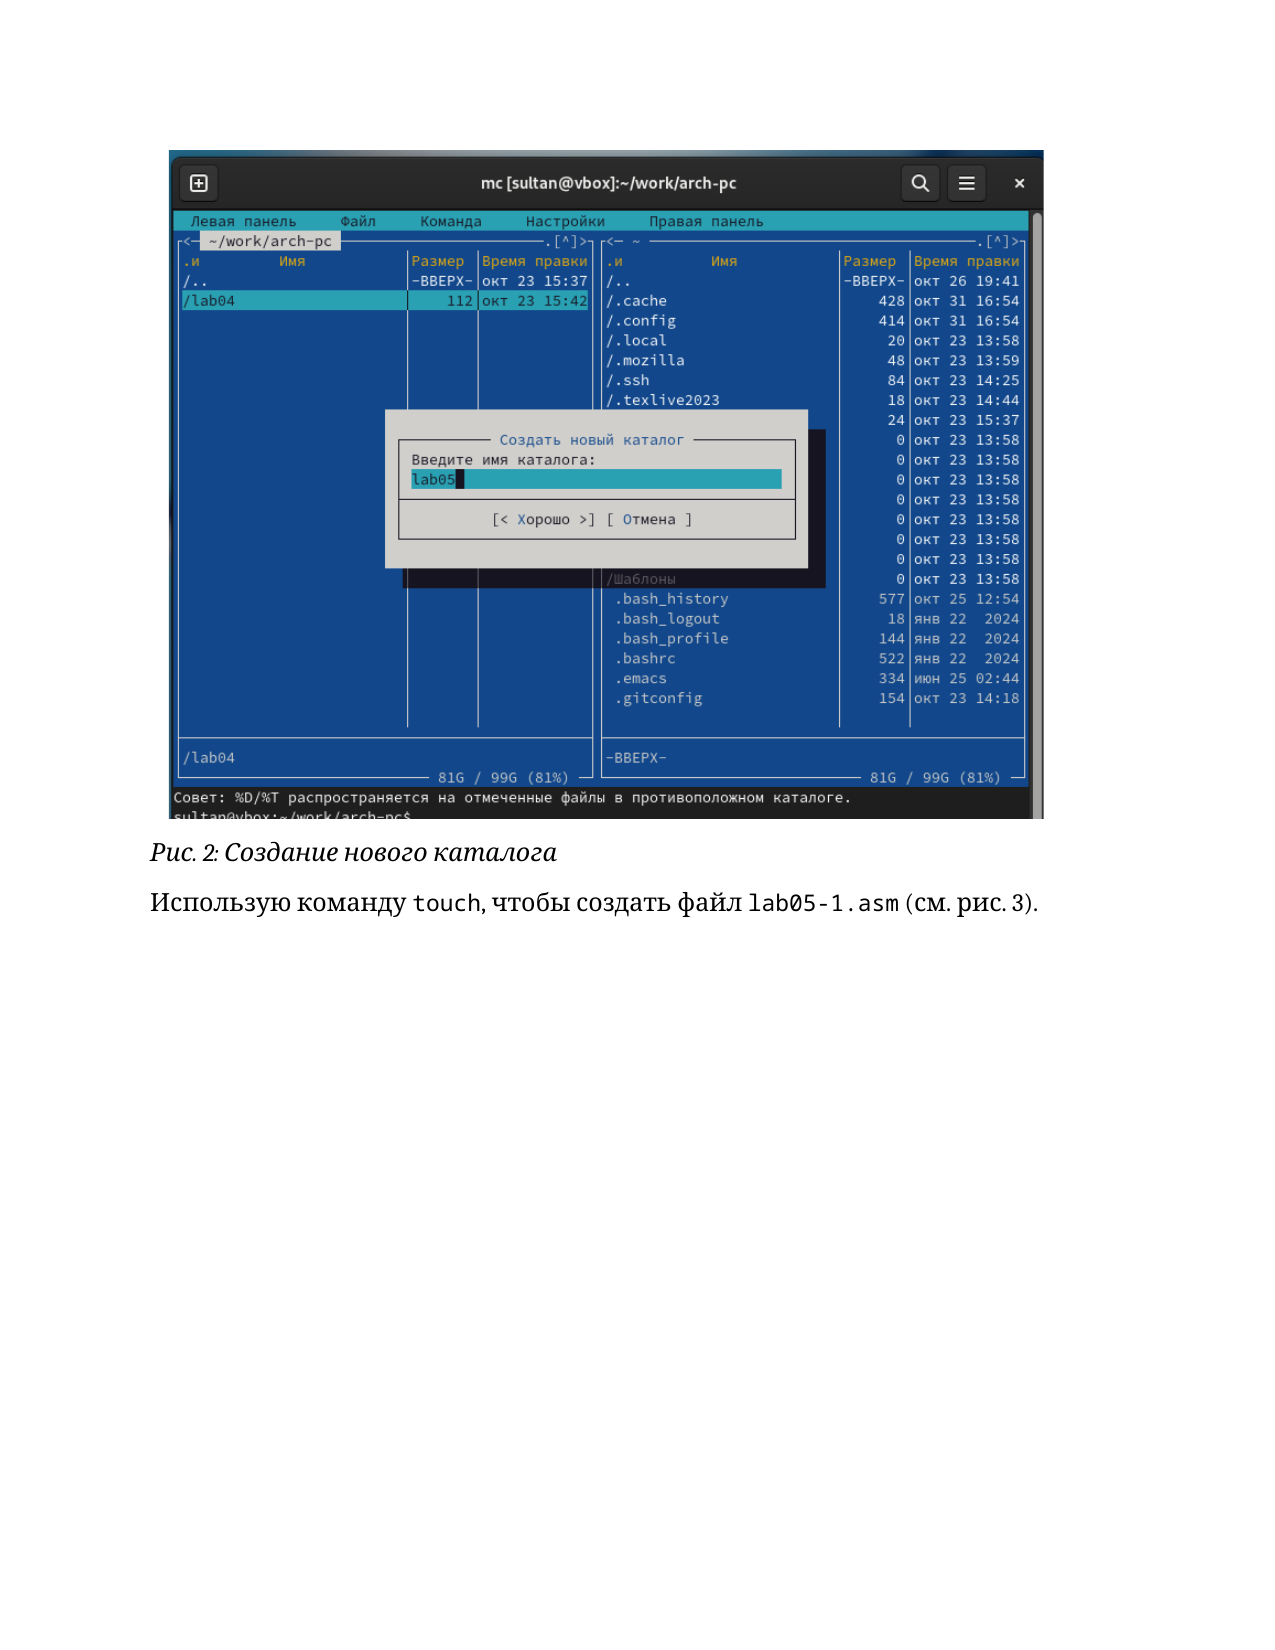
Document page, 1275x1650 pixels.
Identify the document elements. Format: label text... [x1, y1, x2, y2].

picture [168, 150, 1044, 819]
text Использую команду touch, чтобы создать файл lab05-1.asm (см. рис. 3). [150, 886, 1125, 918]
text Рис. 2: Создание нового каталога [150, 839, 1125, 868]
